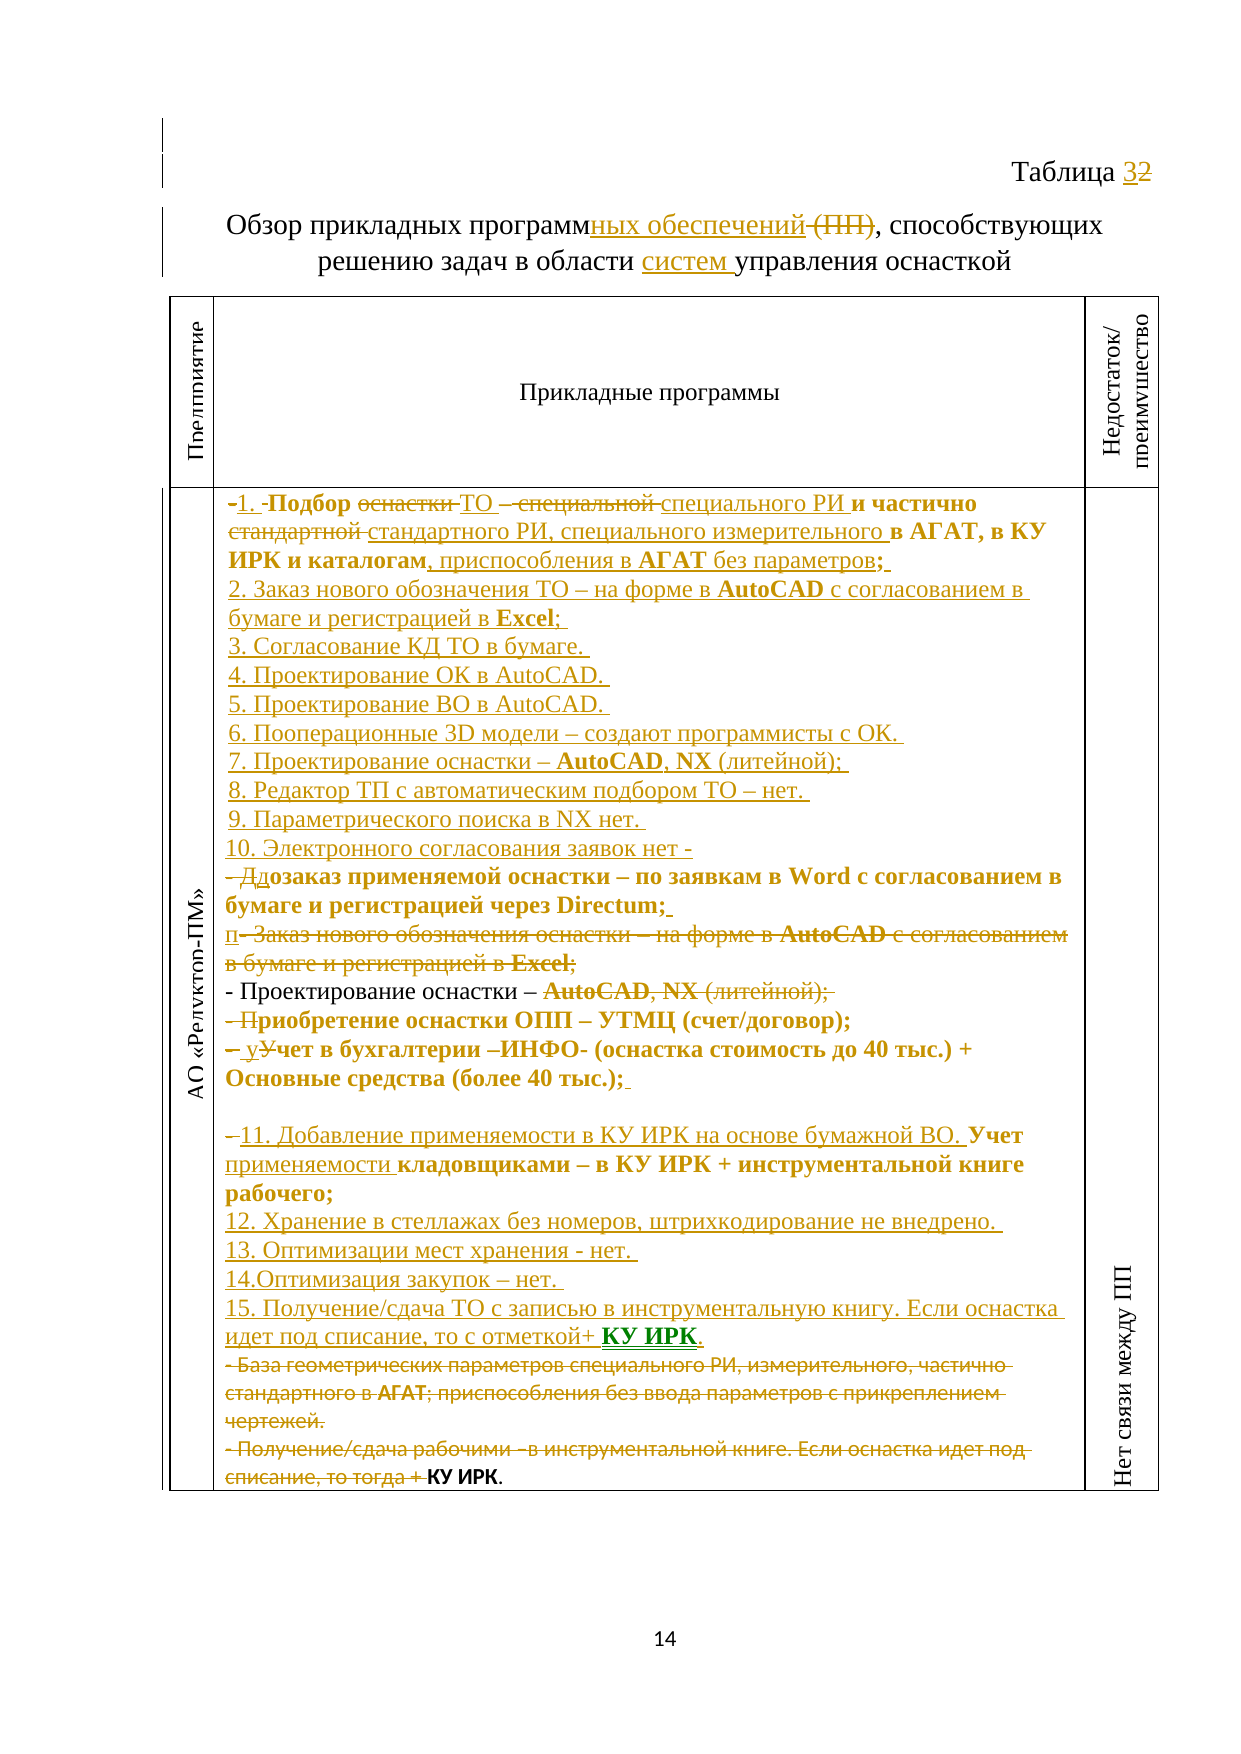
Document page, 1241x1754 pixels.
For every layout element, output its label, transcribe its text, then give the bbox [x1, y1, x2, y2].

list Таблица [252, 154, 1152, 188]
text Обзор прикладных программ, способствующих решению задач в области управления оснасткой [177, 207, 1152, 277]
table_header Недостаток/ преимущество [1086, 297, 1158, 487]
table_header Предприятие [171, 297, 213, 487]
table_cell Подбор –и частично в АГАТ, в КУ ИРК и каталогам; озаказ применяемой оснастки – по заявкам в Word с согласованием в бумаге и регистрацией через Directum; риобретение оснастки ОПП – УТМЦ (счет/договор); чет в бухгалтерии –ИНФО- (оснастка стоимость до 40 тыс.) + Основные средства (более 40 тыс.); Учет кладовщиками – в КУ ИРК + инструментальной книге рабочего; [214, 488, 1084, 1490]
table_header Прикладные программы [214, 297, 1084, 487]
table_cell Нет связи между ПП [1086, 488, 1158, 1490]
table_cell АО «Редуктор-ПМ» [171, 488, 213, 1490]
